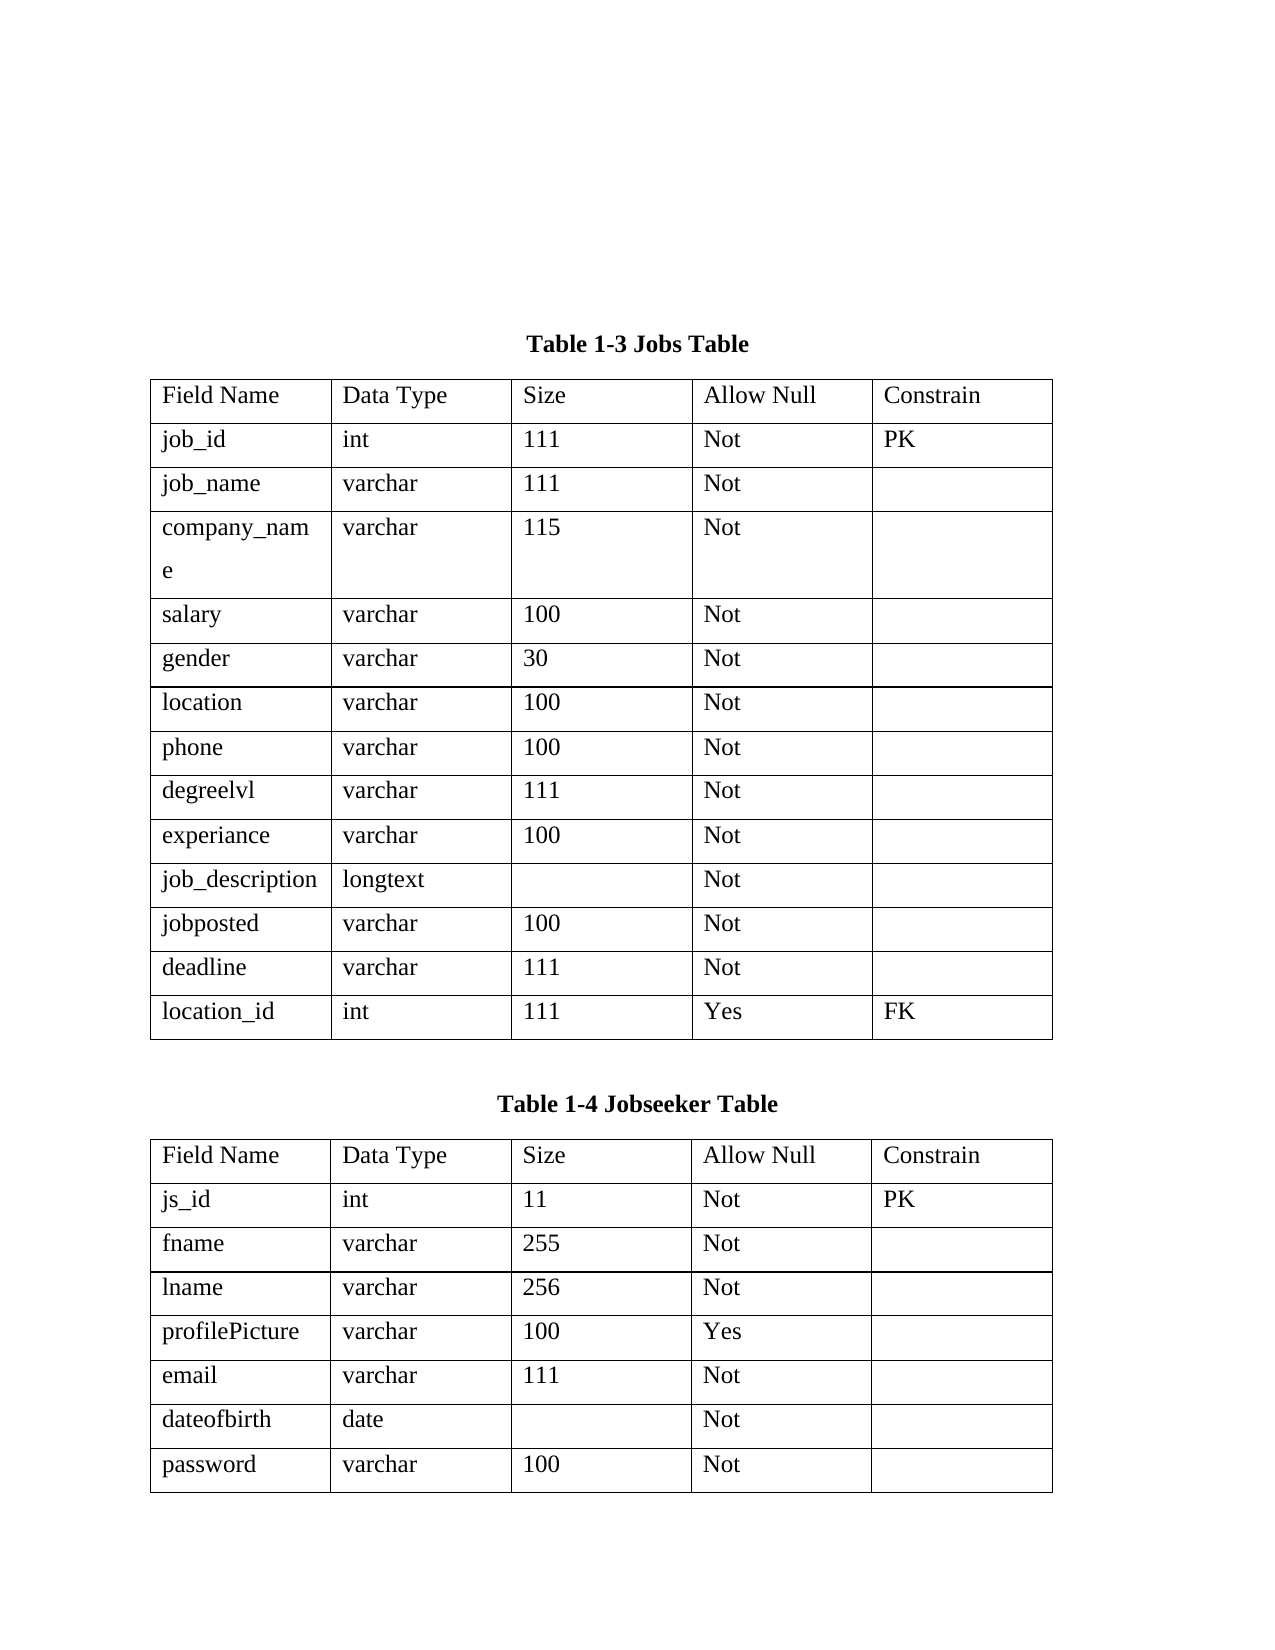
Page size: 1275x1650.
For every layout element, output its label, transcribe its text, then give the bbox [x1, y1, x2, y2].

table_cell varchar [331, 1361, 511, 1403]
table_cell varchar [331, 1228, 511, 1271]
table_cell 111 [512, 424, 692, 467]
table_cell js_id [151, 1184, 330, 1227]
table_cell [872, 1405, 1052, 1448]
table_cell Not [693, 952, 872, 995]
table_cell PK [872, 1184, 1052, 1227]
table_cell 11 [512, 1184, 691, 1227]
table_cell 100 [512, 1316, 691, 1359]
table_cell [872, 1228, 1052, 1271]
table_cell varchar [332, 732, 511, 774]
table_cell Not [692, 1184, 871, 1227]
table_cell varchar [332, 688, 511, 731]
table_cell dateofbirth [151, 1405, 330, 1448]
table_cell varchar [331, 1273, 511, 1315]
table_cell varchar [332, 468, 511, 511]
table_cell 111 [512, 996, 692, 1039]
table_cell [873, 599, 1052, 642]
table_cell [873, 468, 1052, 511]
table_cell [873, 688, 1052, 731]
table_cell Not [693, 688, 872, 731]
table_header Data Type [331, 1140, 511, 1183]
table_cell Not [692, 1273, 871, 1315]
table_cell int [332, 996, 511, 1039]
table_cell 255 [512, 1228, 691, 1271]
table_cell Not [693, 644, 872, 686]
table_cell lname [151, 1273, 330, 1315]
table_cell 100 [512, 688, 692, 731]
table_cell int [331, 1184, 511, 1227]
table_header Field Name [151, 1140, 330, 1183]
table_cell profilePicture [151, 1316, 330, 1359]
table_cell [873, 776, 1052, 819]
table_cell salary [151, 599, 331, 642]
table_cell 100 [512, 1449, 691, 1492]
table_cell [872, 1361, 1052, 1403]
table_cell [873, 732, 1052, 774]
table_cell [873, 908, 1052, 951]
table_cell [872, 1449, 1052, 1492]
table_cell 100 [512, 820, 692, 863]
table_cell varchar [332, 776, 511, 819]
table_cell job_description [151, 864, 331, 907]
table_cell 100 [512, 908, 692, 951]
table_cell [873, 644, 1052, 686]
table_cell 111 [512, 952, 692, 995]
table_cell deadline [151, 952, 331, 995]
table_cell experiance [151, 820, 331, 863]
table_cell 256 [512, 1273, 691, 1315]
table_cell email [151, 1361, 330, 1403]
table_cell 30 [512, 644, 692, 686]
table_cell fname [151, 1228, 330, 1271]
table_cell Not [692, 1361, 871, 1403]
table_cell varchar [332, 644, 511, 686]
table_cell jobposted [151, 908, 331, 951]
table_cell [873, 512, 1052, 598]
table_cell Not [693, 468, 872, 511]
table_cell job_id [151, 424, 331, 467]
table_header Allow Null [693, 380, 872, 423]
table_cell [512, 864, 692, 907]
table_cell gender [151, 644, 331, 686]
table_cell location_id [151, 996, 331, 1039]
table_cell password [151, 1449, 330, 1492]
table_cell varchar [332, 599, 511, 642]
table_cell Not [693, 908, 872, 951]
table_cell Not [693, 732, 872, 774]
table_cell Not [693, 599, 872, 642]
table_header Constrain [873, 380, 1052, 423]
table_cell [872, 1316, 1052, 1359]
table_cell PK [873, 424, 1052, 467]
table_cell Not [693, 512, 872, 598]
table_cell location [151, 688, 331, 731]
table_cell varchar [331, 1449, 511, 1492]
text Table 1-5 Jobseeker Table [150, 1089, 1125, 1118]
table_cell [873, 952, 1052, 995]
table_cell job_name [151, 468, 331, 511]
table_cell 111 [512, 468, 692, 511]
table_cell 100 [512, 599, 692, 642]
table_cell varchar [332, 512, 511, 598]
table_cell int [332, 424, 511, 467]
table_cell Not [692, 1449, 871, 1492]
text Table 1-4 Jobs Table [150, 329, 1125, 358]
table_cell longtext [332, 864, 511, 907]
table_cell varchar [332, 908, 511, 951]
table_header Size [512, 1140, 691, 1183]
table_cell varchar [332, 820, 511, 863]
table_cell Not [693, 424, 872, 467]
table_cell [512, 1405, 691, 1448]
table_cell Yes [693, 996, 872, 1039]
table_cell Not [692, 1405, 871, 1448]
table_cell Not [693, 864, 872, 907]
table_cell 111 [512, 1361, 691, 1403]
table_cell date [331, 1405, 511, 1448]
table_header Data Type [332, 380, 511, 423]
table_cell [872, 1273, 1052, 1315]
table_cell phone [151, 732, 331, 774]
table_cell Not [693, 820, 872, 863]
table_cell degreelvl [151, 776, 331, 819]
table_cell [873, 864, 1052, 907]
table_cell [873, 820, 1052, 863]
table_cell 100 [512, 732, 692, 774]
table_cell Yes [692, 1316, 871, 1359]
table_cell varchar [332, 952, 511, 995]
table_header Constrain [872, 1140, 1052, 1183]
table_header Field Name [151, 380, 331, 423]
table_cell 115 [512, 512, 692, 598]
table_cell 111 [512, 776, 692, 819]
table_cell Not [692, 1228, 871, 1271]
table_header Size [512, 380, 692, 423]
table_header Allow Null [692, 1140, 871, 1183]
table_cell FK [873, 996, 1052, 1039]
table_cell Not [693, 776, 872, 819]
table_cell company_name [151, 512, 331, 598]
table_cell varchar [331, 1316, 511, 1359]
